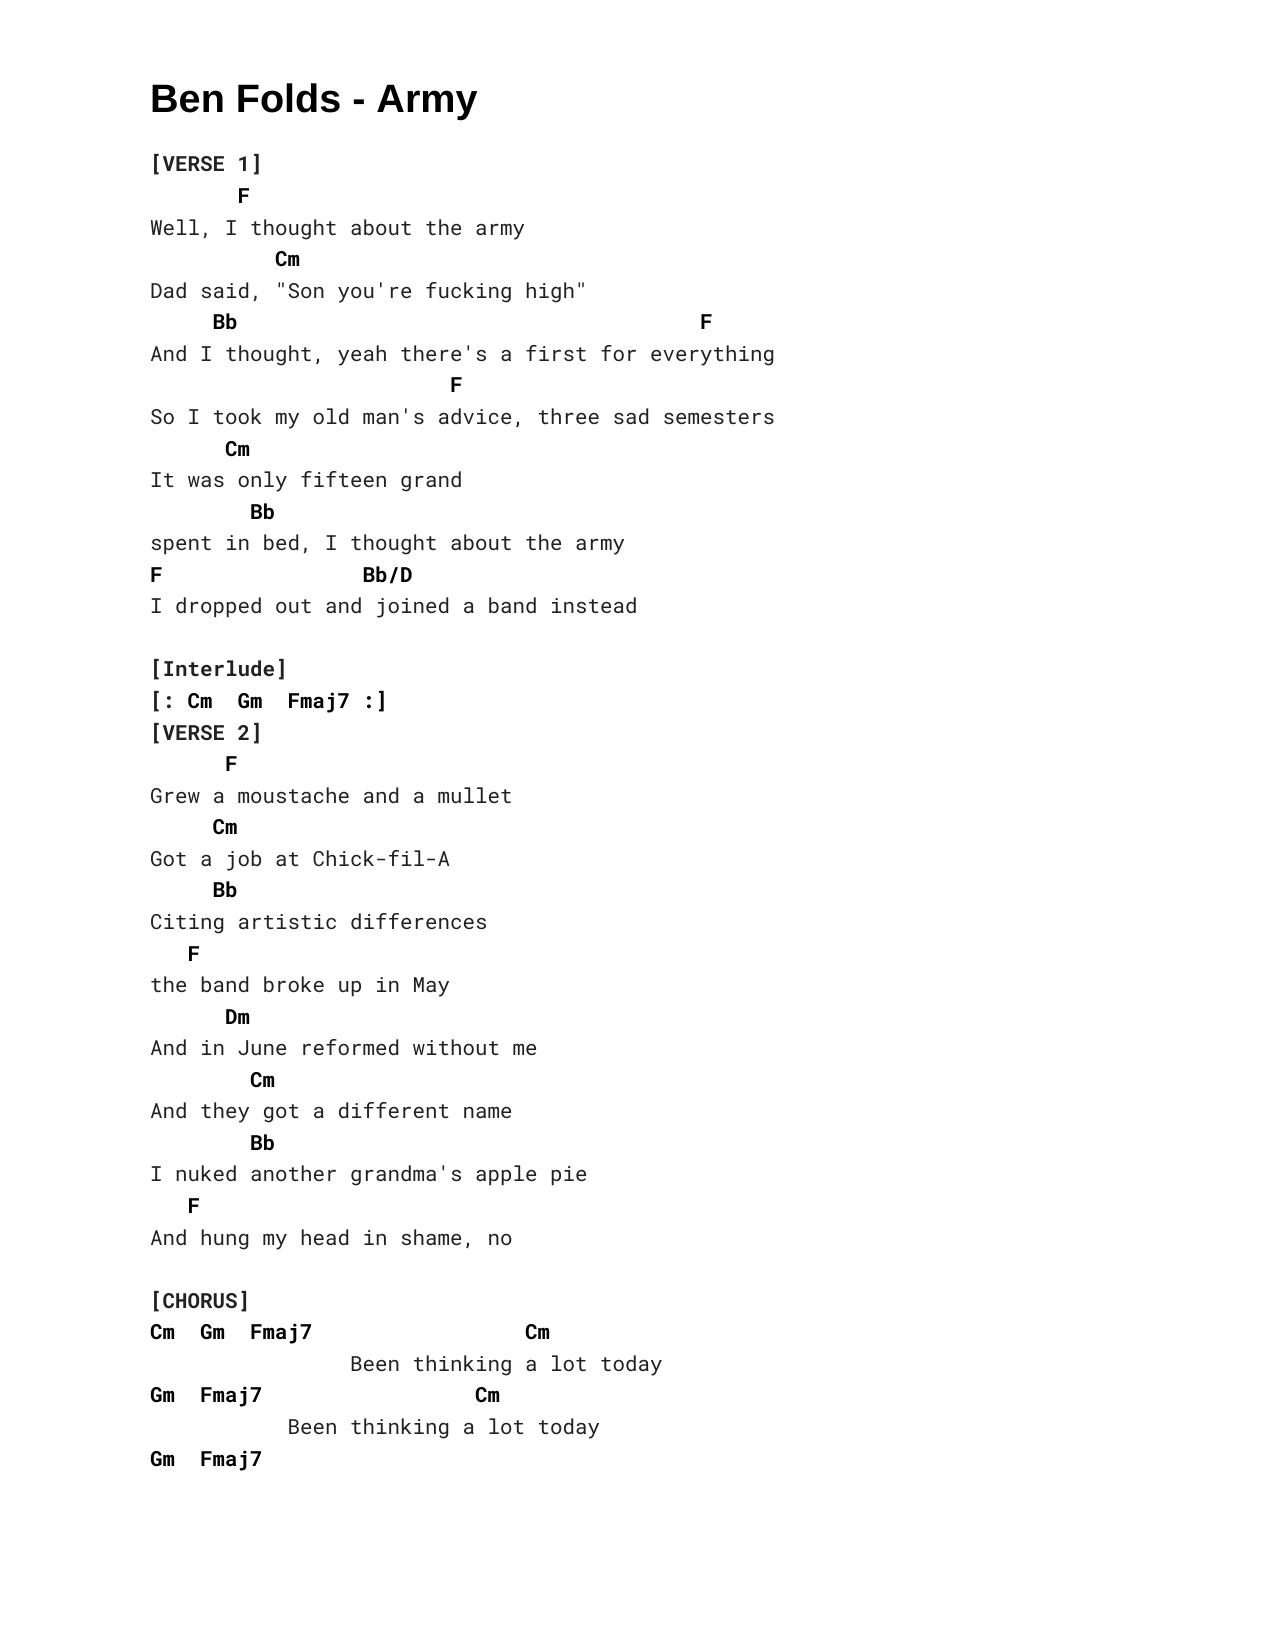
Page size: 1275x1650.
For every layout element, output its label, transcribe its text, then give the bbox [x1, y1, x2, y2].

text [CHORUS] [150, 1286, 1125, 1314]
text Cm Gm Fmaj7 Cm [150, 1318, 1125, 1345]
text Dad said, "Son you're fucking high" [150, 276, 1125, 304]
text F [150, 750, 1125, 777]
text And hung my head in shame, no [150, 1223, 1125, 1251]
text F [150, 182, 1125, 209]
text I nuked another grandma's apple pie [150, 1160, 1125, 1187]
text And they got a different name [150, 1097, 1125, 1124]
text Cm [150, 1065, 1125, 1093]
text Got a job at Chick-fil-A [150, 844, 1125, 872]
text Gm Fmaj7 Cm [150, 1381, 1125, 1408]
text Been thinking a lot today [150, 1349, 1125, 1377]
text Citing artistic differences [150, 907, 1125, 935]
text Bb [150, 497, 1125, 525]
text F [150, 939, 1125, 967]
text Gm Fmaj7 [150, 1444, 1125, 1472]
text F [150, 1192, 1125, 1219]
text Cm [150, 245, 1125, 272]
text F [150, 371, 1125, 398]
text Grew a moustache and a mullet [150, 781, 1125, 809]
text [VERSE 1] [150, 150, 1125, 177]
text [VERSE 2] [150, 718, 1125, 746]
text [: Cm Gm Fmaj7 :] [150, 687, 1125, 714]
text the band broke up in May [150, 971, 1125, 998]
text I dropped out and joined a band instead [150, 592, 1125, 619]
text spent in bed, I thought about the army [150, 529, 1125, 556]
text Dm [150, 1002, 1125, 1030]
text [Interlude] [150, 655, 1125, 682]
text And in June reformed without me [150, 1034, 1125, 1061]
text Well, I thought about the army [150, 213, 1125, 241]
text Cm [150, 434, 1125, 462]
text And I thought, yeah there's a first for everything [150, 339, 1125, 367]
text Bb F [150, 308, 1125, 335]
text Been thinking a lot today [150, 1412, 1125, 1440]
text Bb [150, 876, 1125, 903]
text Bb [150, 1128, 1125, 1156]
text Cm [150, 813, 1125, 840]
text It was only fifteen grand [150, 466, 1125, 493]
text F Bb/D [150, 560, 1125, 588]
text So I took my old man's advice, three sad semesters [150, 402, 1125, 430]
